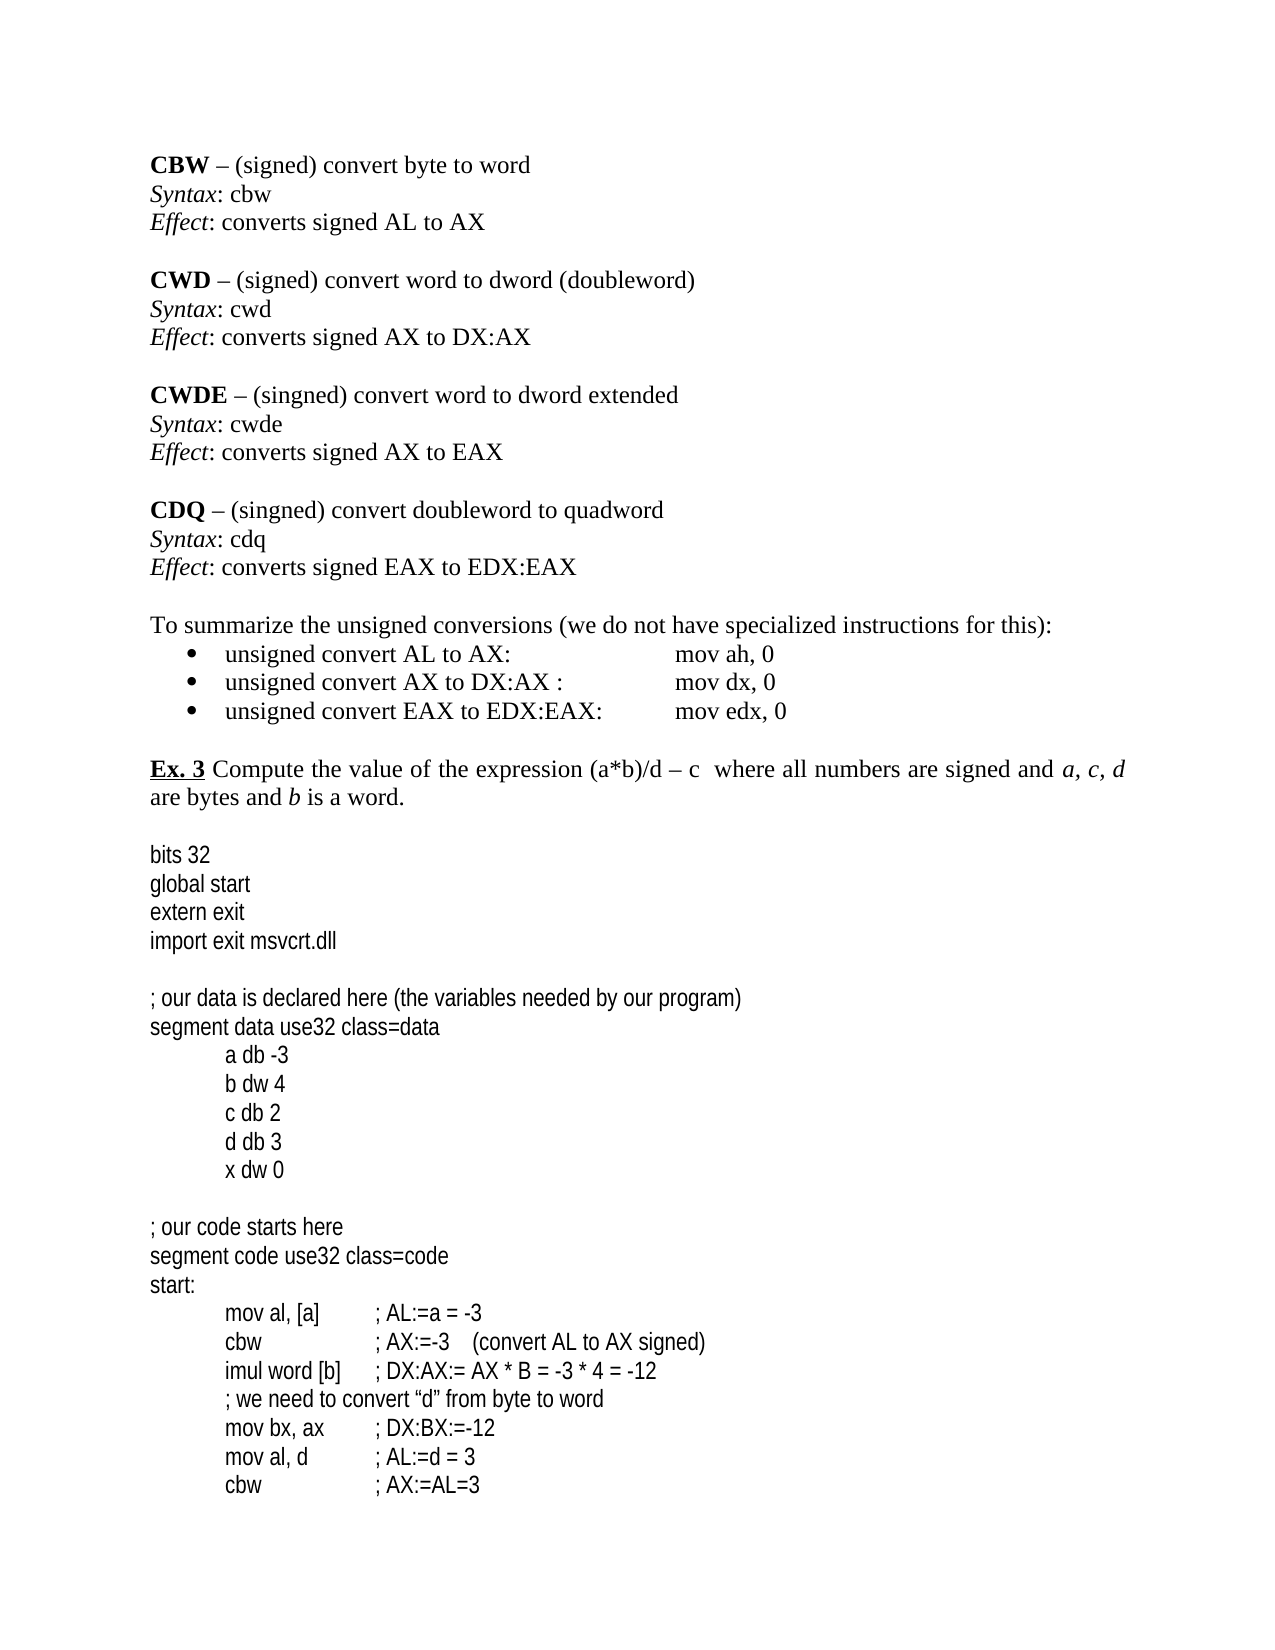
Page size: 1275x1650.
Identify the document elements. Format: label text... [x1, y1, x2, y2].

text mov al, d ; AL:=d = 3 [150, 1442, 1125, 1470]
text a db -3 [150, 1041, 1125, 1069]
text mov al, [a] ; AL:=a = -3 [150, 1298, 1125, 1327]
text global start [150, 869, 1125, 897]
text CDQ – (singned) convert doubleword to quadword [150, 495, 1125, 524]
text Syntax: cwd [150, 294, 1125, 322]
text CBW – (signed) convert byte to word [150, 150, 1125, 179]
text mov bx, ax ; DX:BX:=-12 [150, 1413, 1125, 1442]
text bits 32 [150, 840, 1125, 869]
text Syntax: cdq [150, 524, 1125, 552]
text segment code use32 class=code [150, 1241, 1125, 1270]
list unsigned convert EAX to EDX:EAX: mov edx, 0 [187, 696, 1125, 725]
text cbw ; AX:=AL=3 [150, 1470, 1125, 1499]
text imul word [b] ; DX:AX:= AX * B = -3 * 4 = -12 [150, 1356, 1125, 1384]
text d db 3 [150, 1126, 1125, 1155]
text import exit msvcrt.dll [150, 926, 1125, 954]
text segment data use32 class=data [150, 1012, 1125, 1041]
text extern exit [150, 897, 1125, 926]
text CWD – (signed) convert word to dword (doubleword) [150, 265, 1125, 294]
text Syntax: cwde [150, 409, 1125, 437]
text To summarize the unsigned conversions (we do not have specialized instructions for this): [150, 610, 1125, 639]
text Effect: converts signed AX to EAX [150, 437, 1125, 466]
text Ex. 3 Compute the value of the expression (a*b)/d – c where all numbers are signed and a, c, d are bytes and b is a word. [150, 754, 1125, 811]
text b dw 4 [150, 1069, 1125, 1098]
text ; we need to convert “d” from byte to word [150, 1384, 1125, 1413]
list unsigned convert AL to AX: mov ah, 0 [187, 639, 1125, 667]
list unsigned convert AX to DX:AX : mov dx, 0 [187, 667, 1125, 696]
text Effect: converts signed AL to AX [150, 207, 1125, 236]
text x dw 0 [150, 1155, 1125, 1184]
text Effect: converts signed EAX to EDX:EAX [150, 552, 1125, 581]
text ; our data is declared here (the variables needed by our program) [150, 983, 1125, 1012]
text CWDE – (singned) convert word to dword extended [150, 380, 1125, 409]
text cbw ; AX:=-3 (convert AL to AX signed) [150, 1327, 1125, 1356]
text start: [150, 1270, 1125, 1298]
text Effect: converts signed AX to DX:AX [150, 322, 1125, 351]
text Syntax: cbw [150, 179, 1125, 207]
text ; our code starts here [150, 1212, 1125, 1241]
text c db 2 [150, 1098, 1125, 1126]
